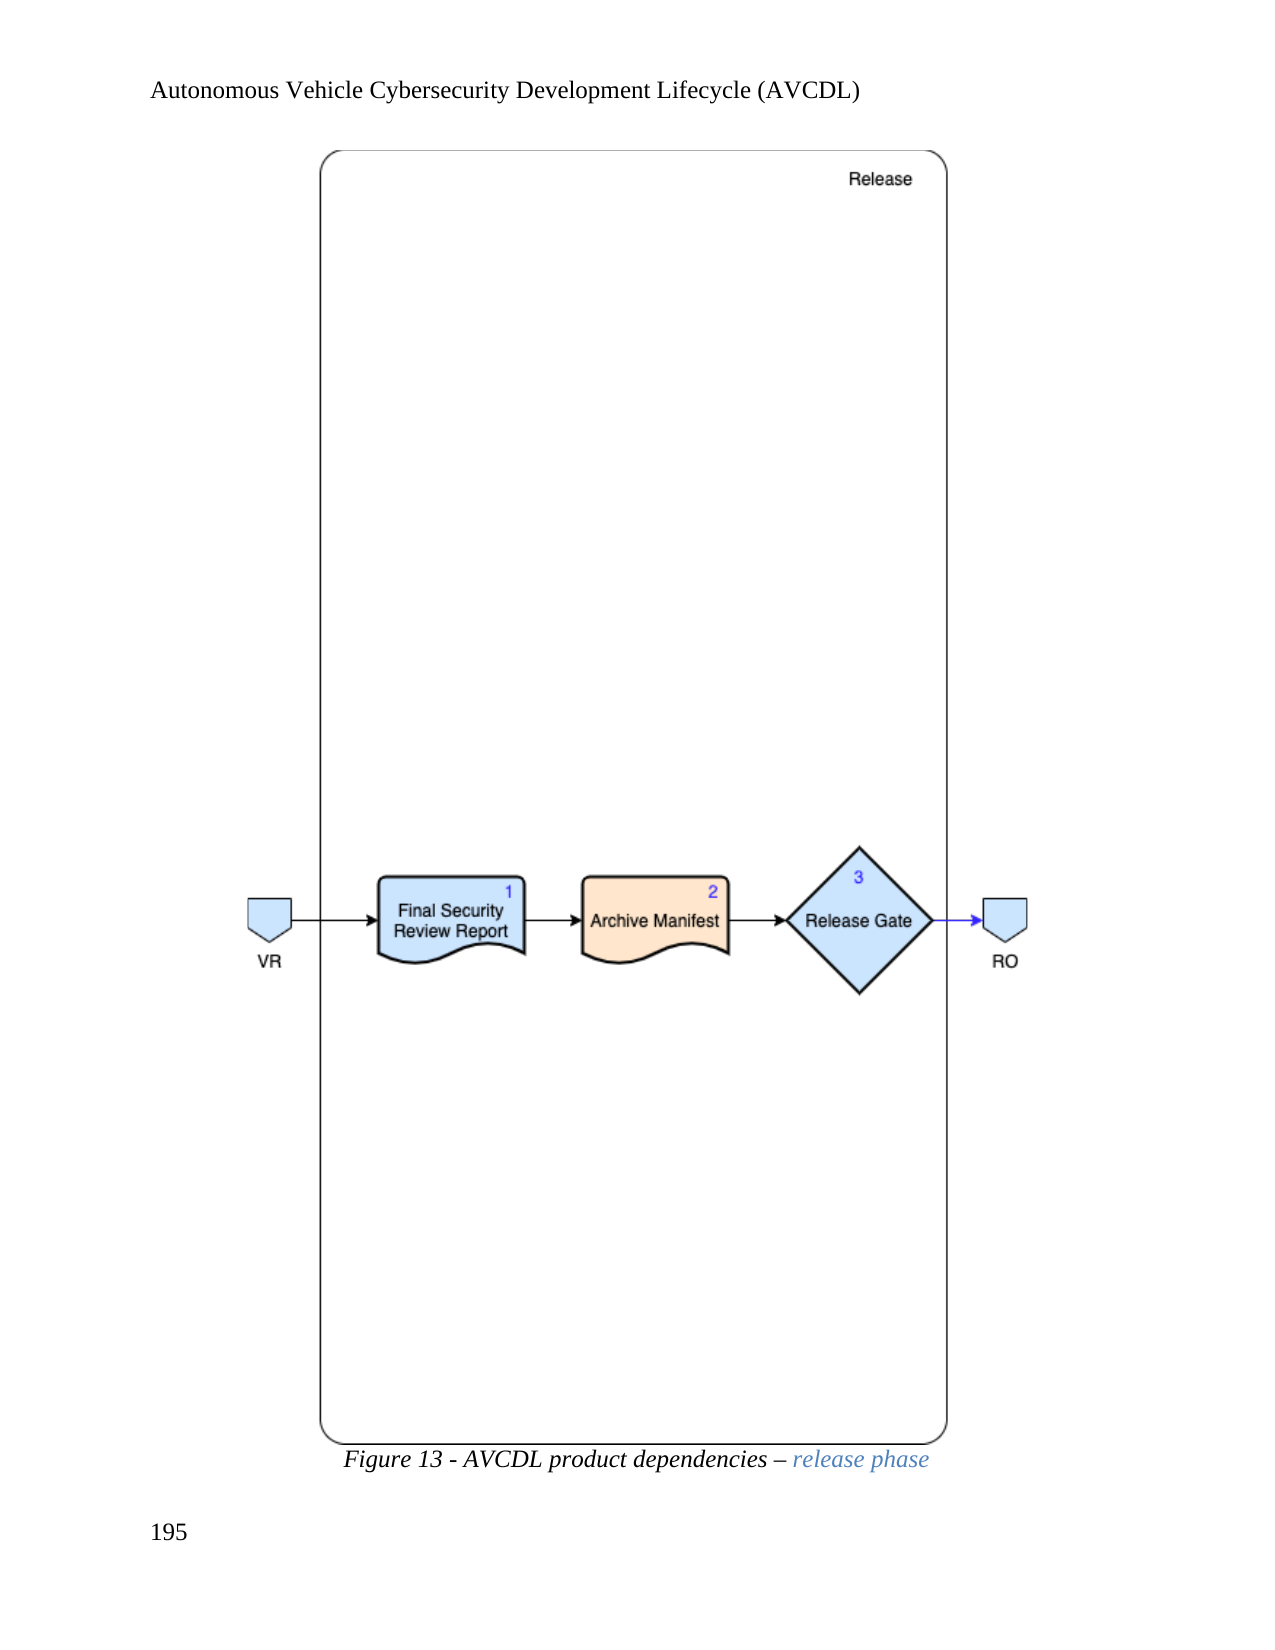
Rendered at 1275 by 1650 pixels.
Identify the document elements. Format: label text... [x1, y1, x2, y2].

picture [247, 150, 1028, 1445]
